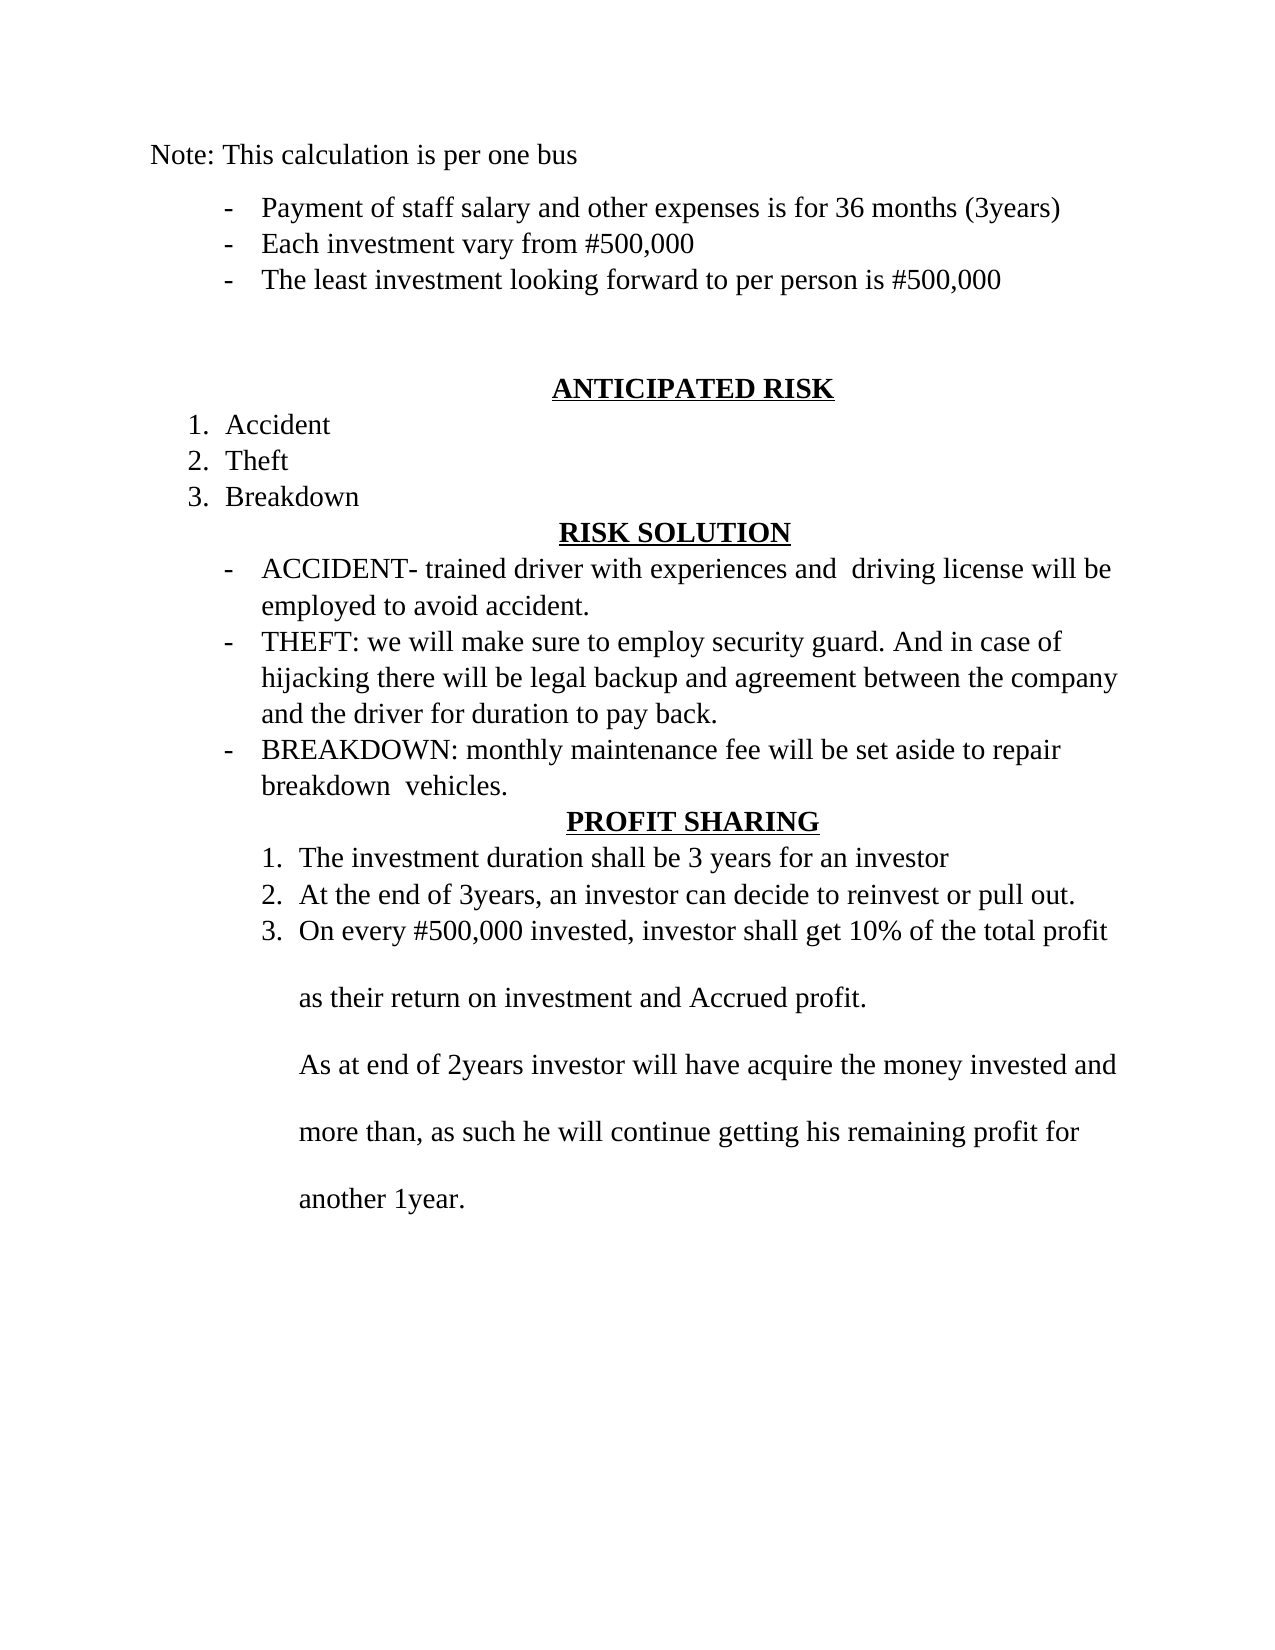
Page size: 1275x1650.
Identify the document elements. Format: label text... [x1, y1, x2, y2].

list At the end of 3years, an investor can decide to reinvest or pull out. [261, 877, 1125, 910]
list PROFIT SHARING [261, 804, 1125, 838]
list As at end of 2years investor will have acquire the money invested and more than, as such he will continue getting his remaining profit for another 1year. [298, 1047, 1125, 1215]
list ANTICIPATED RISK [261, 371, 1125, 404]
list Breakdown [187, 479, 1125, 513]
list THEFT: we will make sure to employ security guard. And in case of hijacking there will be legal backup and agreement between the company and the driver for duration to pay back. [223, 624, 1125, 729]
list Each investment vary from #500,000 [223, 226, 1125, 260]
list BREAKDOWN: monthly maintenance fee will be set aside to repair breakdown vehicles. [223, 732, 1125, 802]
list ACCIDENT- trained driver with experiences and driving license will be employed to avoid accident. [223, 551, 1125, 621]
text Note: This calculation is per one bus [150, 137, 1125, 171]
list On every #500,000 invested, investor shall get 10% of the total profit as their return on investment and Accrued profit. [261, 913, 1125, 1013]
list Accident [187, 407, 1125, 440]
list The investment duration shall be 3 years for an investor [261, 841, 1125, 874]
list RISK SOLUTION [225, 515, 1125, 549]
list The least investment looking forward to per person is #500,000 [223, 262, 1125, 296]
list Theft [187, 443, 1125, 477]
list Payment of staff salary and other expenses is for 36 months (3years) [223, 190, 1125, 223]
